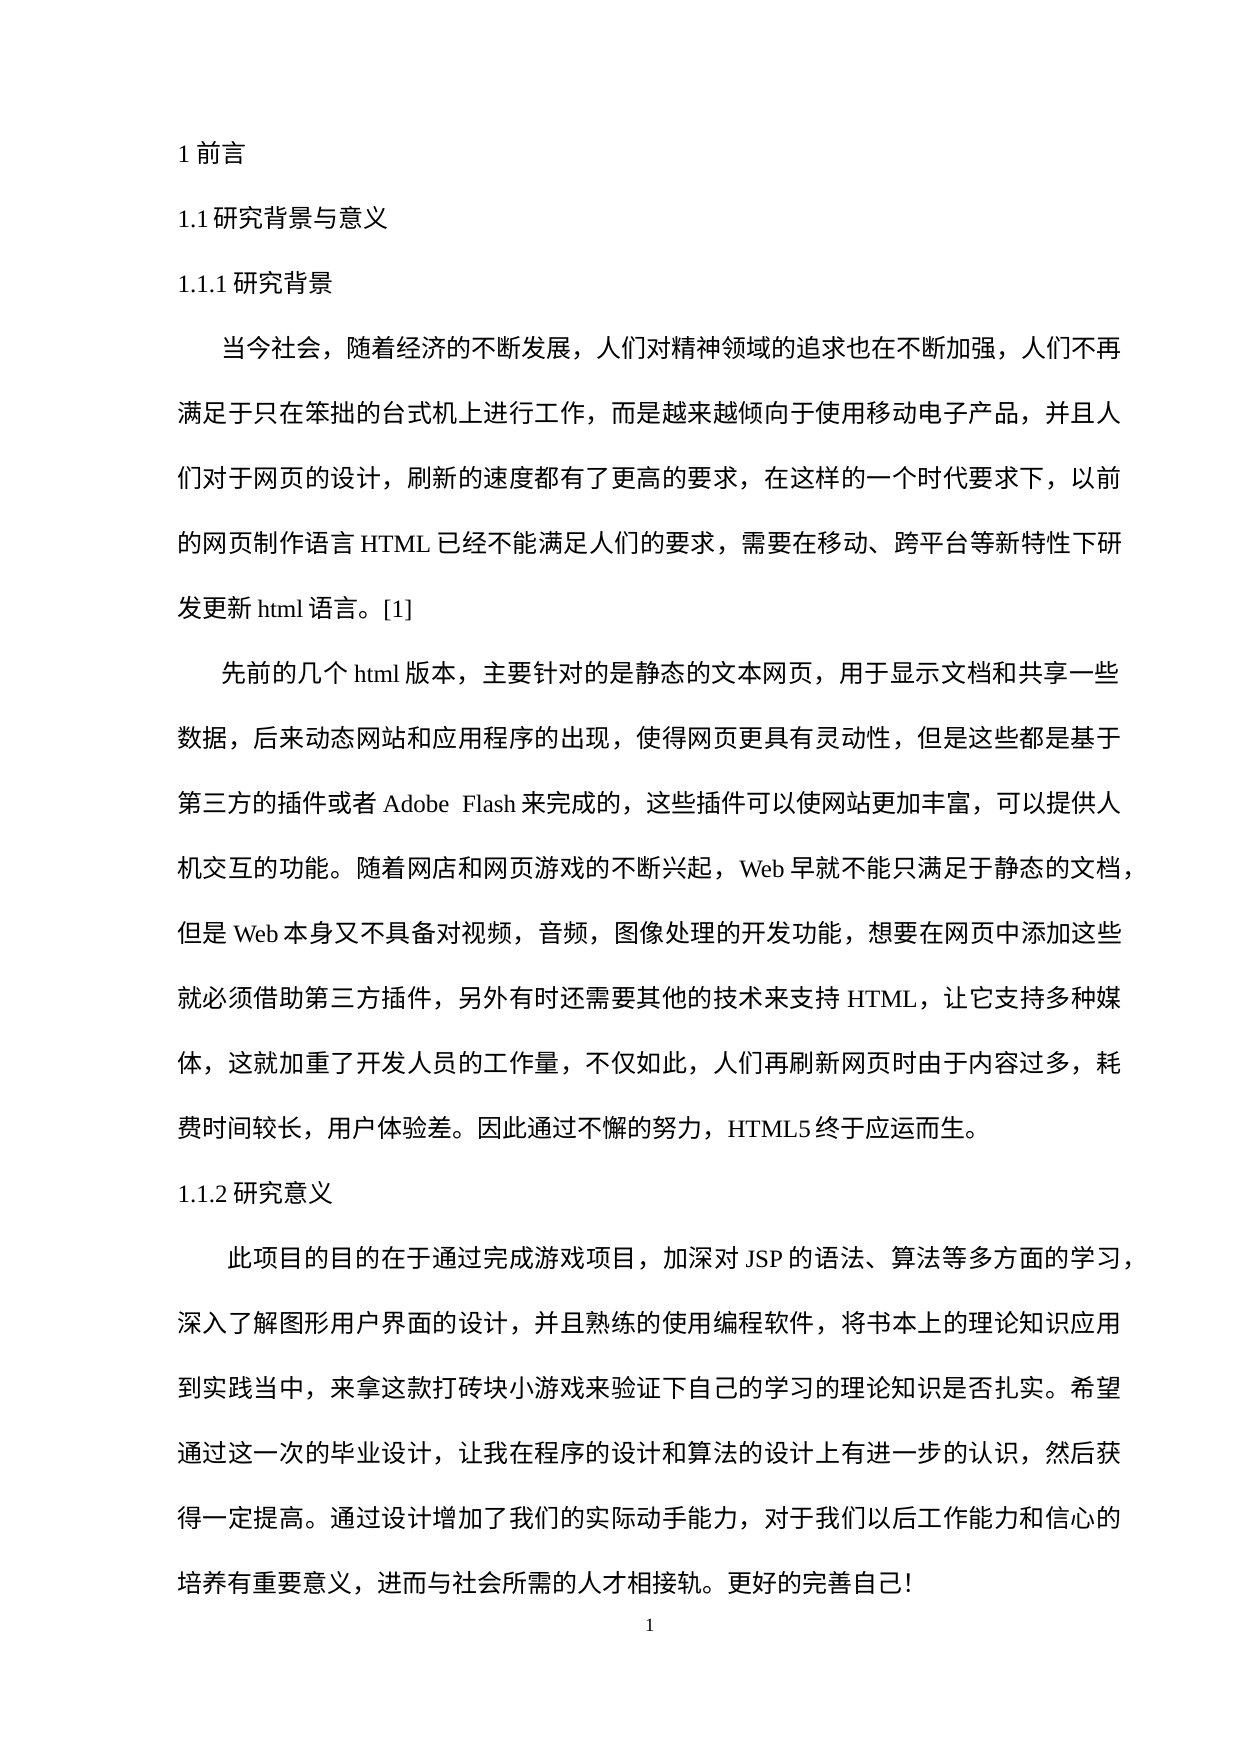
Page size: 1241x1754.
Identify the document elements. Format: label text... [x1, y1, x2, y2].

text 1.1.1 研究背景 [177, 249, 1122, 314]
text 1.1研究背景与意义 [177, 184, 1122, 249]
text 1.1.2 研究意义 [177, 1159, 1122, 1224]
text 先前的几个html版本，主要针对的是静态的文本网页，用于显示文档和共享一些数据，后来动态网站和应用程序的出现，使得网页更具有灵动性，但是这些都是基于第三方的插件或者Adobe Flash来完成的，这些插件可以使网站更加丰富，可以提供人机交互的功能。随着网店和网页游戏的不断兴起，Web早就不能只满足于静态的文档，但是Web本身又不具备对视频，音频，图像处理的开发功能，想要在网页中添加这些就必须借助第三方插件，另外有时还需要其他的技术来支持HTML，让它支持多种媒体，这就加重了开发人员的工作量，不仅如此，人们再刷新网页时由于内容过多，耗费时间较长，用户体验差。因此通过不懈的努力，HTML5终于应运而生。 [177, 639, 1122, 1159]
text 此项目的目的在于通过完成游戏项目，加深对JSP的语法、算法等多方面的学习，深入了解图形用户界面的设计，并且熟练的使用编程软件，将书本上的理论知识应用到实践当中，来拿这款打砖块小游戏来验证下自己的学习的理论知识是否扎实。希望通过这一次的毕业设计，让我在程序的设计和算法的设计上有进一步的认识，然后获得一定提高。通过设计增加了我们的实际动手能力，对于我们以后工作能力和信心的培养有重要意义，进而与社会所需的人才相接轨。更好的完善自己！ [177, 1224, 1122, 1614]
text 1 前言 [177, 119, 1122, 184]
text 当今社会，随着经济的不断发展，人们对精神领域的追求也在不断加强，人们不再满足于只在笨拙的台式机上进行工作，而是越来越倾向于使用移动电子产品，并且人们对于网页的设计，刷新的速度都有了更高的要求，在这样的一个时代要求下，以前的网页制作语言HTML已经不能满足人们的要求，需要在移动、跨平台等新特性下研发更新html语言。[1] [177, 314, 1122, 639]
